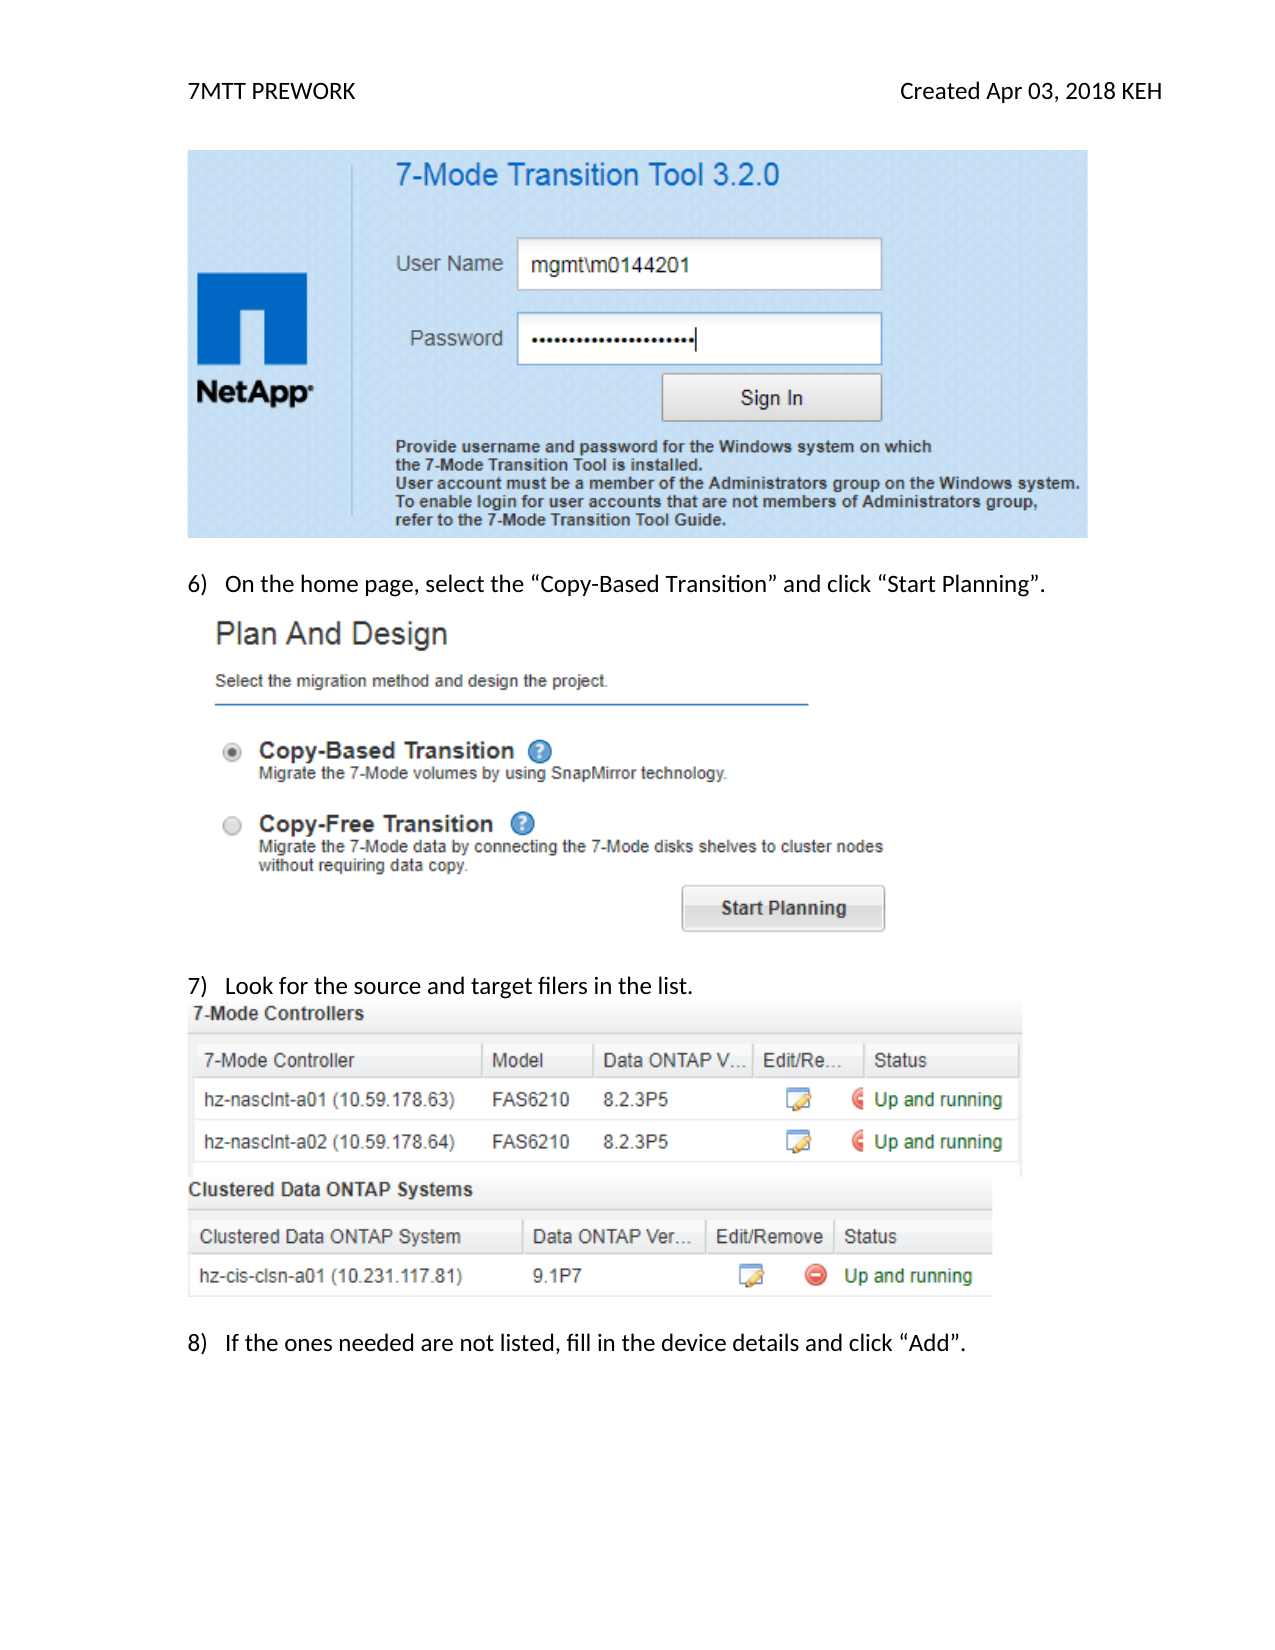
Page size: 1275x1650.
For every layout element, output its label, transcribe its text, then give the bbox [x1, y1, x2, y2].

list Look for the source and target filers in the list. [187, 971, 1087, 1001]
list If the ones needed are not listed, fill in the device details and click “Add”. [187, 1328, 1087, 1358]
picture [187, 150, 1088, 538]
list On the home page, select the “Copy-Based Transition” and click “Start Planning”. [187, 568, 1087, 598]
picture [187, 1001, 1023, 1297]
picture [187, 598, 898, 940]
